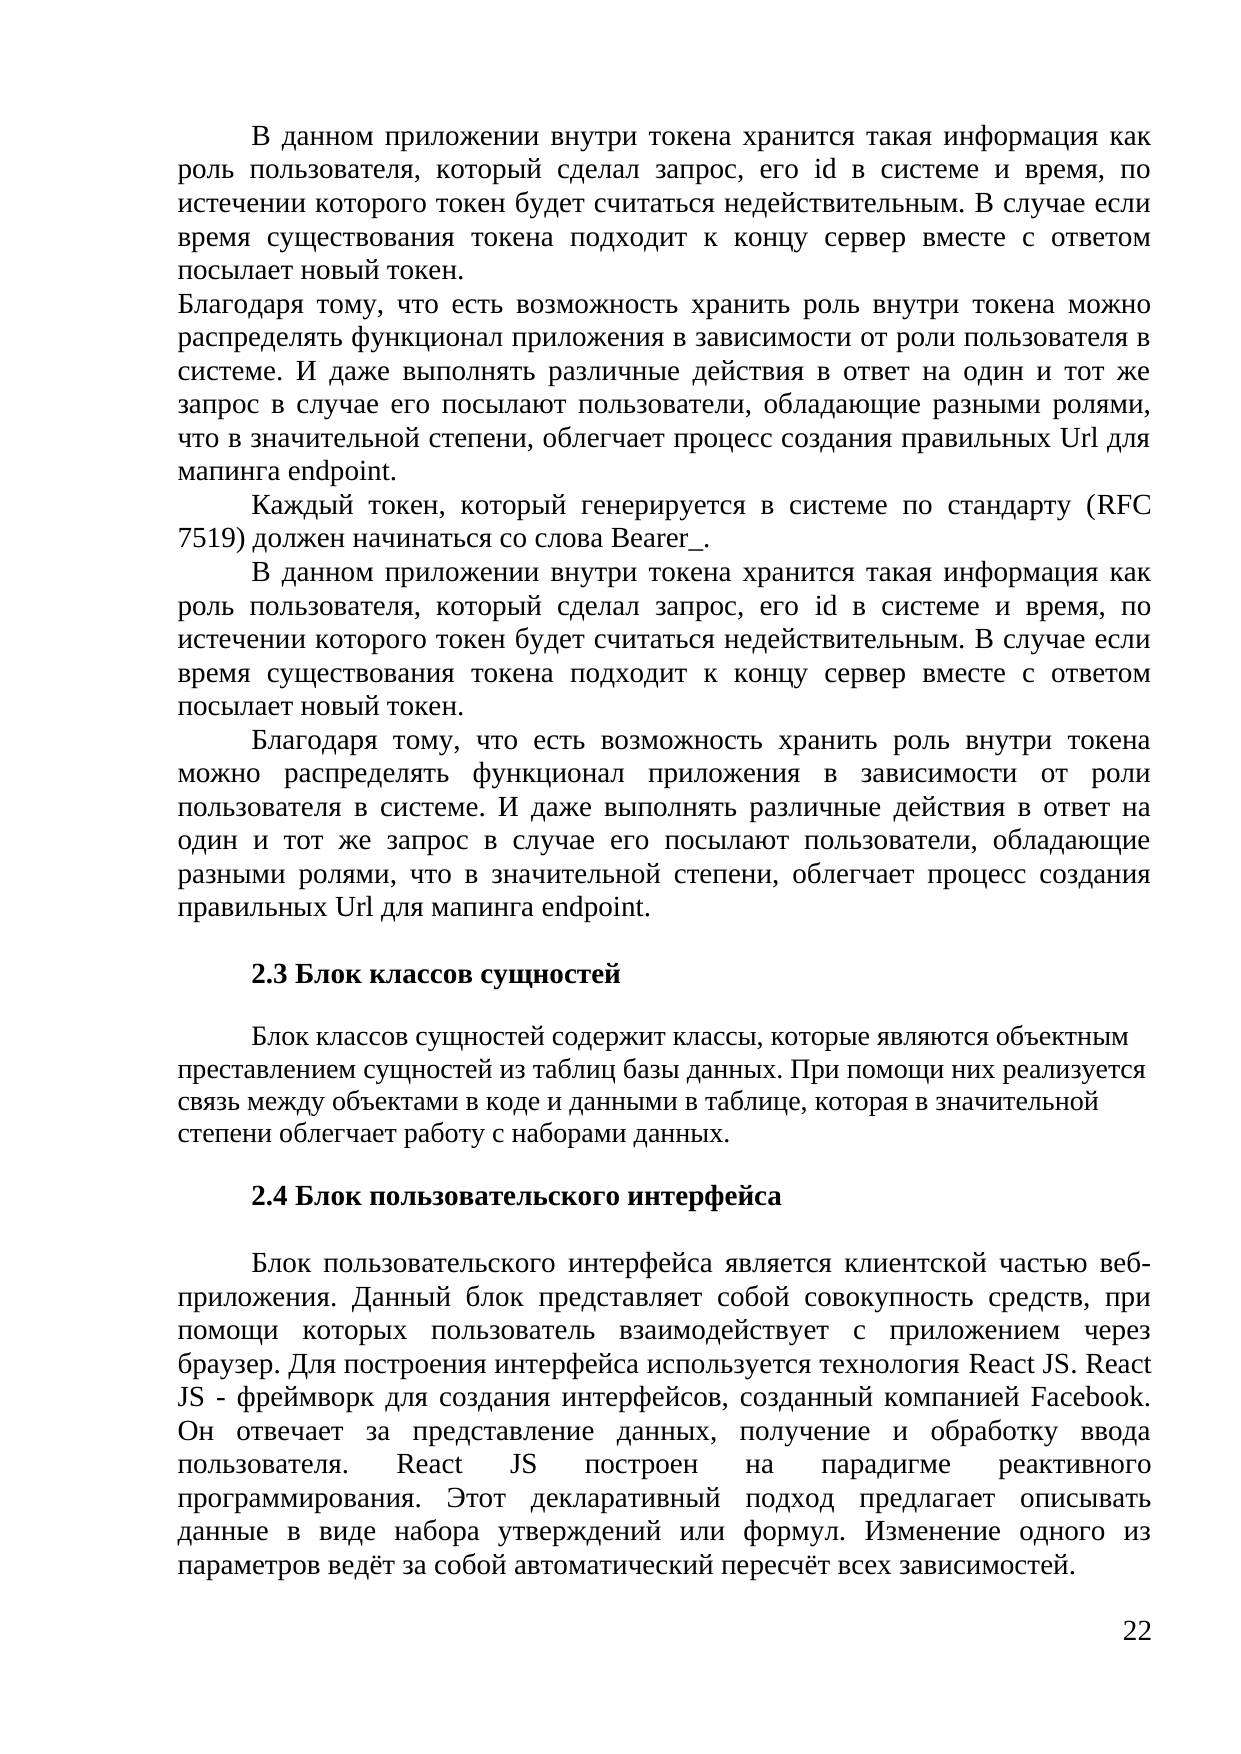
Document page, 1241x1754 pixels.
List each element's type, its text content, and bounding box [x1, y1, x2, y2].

subtitle 2.3 Блок классов сущностей [177, 957, 1152, 990]
text Блок пользовательского интерфейса является клиентской частью веб-приложения. Данный блок представляет собой совокупность средств, при помощи которых пользователь взаимодействует с приложением через браузер. Для построения интерфейса используется технология React JS. React JS - фреймворк для создания интерфейсов, созданный компанией Facebook. Он отвечает за представление данных, получение и обработку ввода пользователя. React JS построен на парадигме реактивного программирования. Этот декларативный подход предлагает описывать данные в виде набора утверждений или формул. Изменение одного из параметров ведёт за собой автоматический пересчёт всех зависимостей. [177, 1245, 1152, 1581]
subtitle 2.4 Блок пользовательского интерфейса [251, 1178, 1152, 1212]
text Каждый токен, который генерируется в системе по стандарту (RFC 7519) должен начинаться со слова Bearer_. [177, 487, 1152, 554]
text Блок классов сущностей содержит классы, которые являются объектным преставлением сущностей из таблиц базы данных. При помощи них реализуется связь между объектами в коде и данными в таблице, которая в значительной степени облегчает работу с наборами данных. [177, 1019, 1152, 1149]
